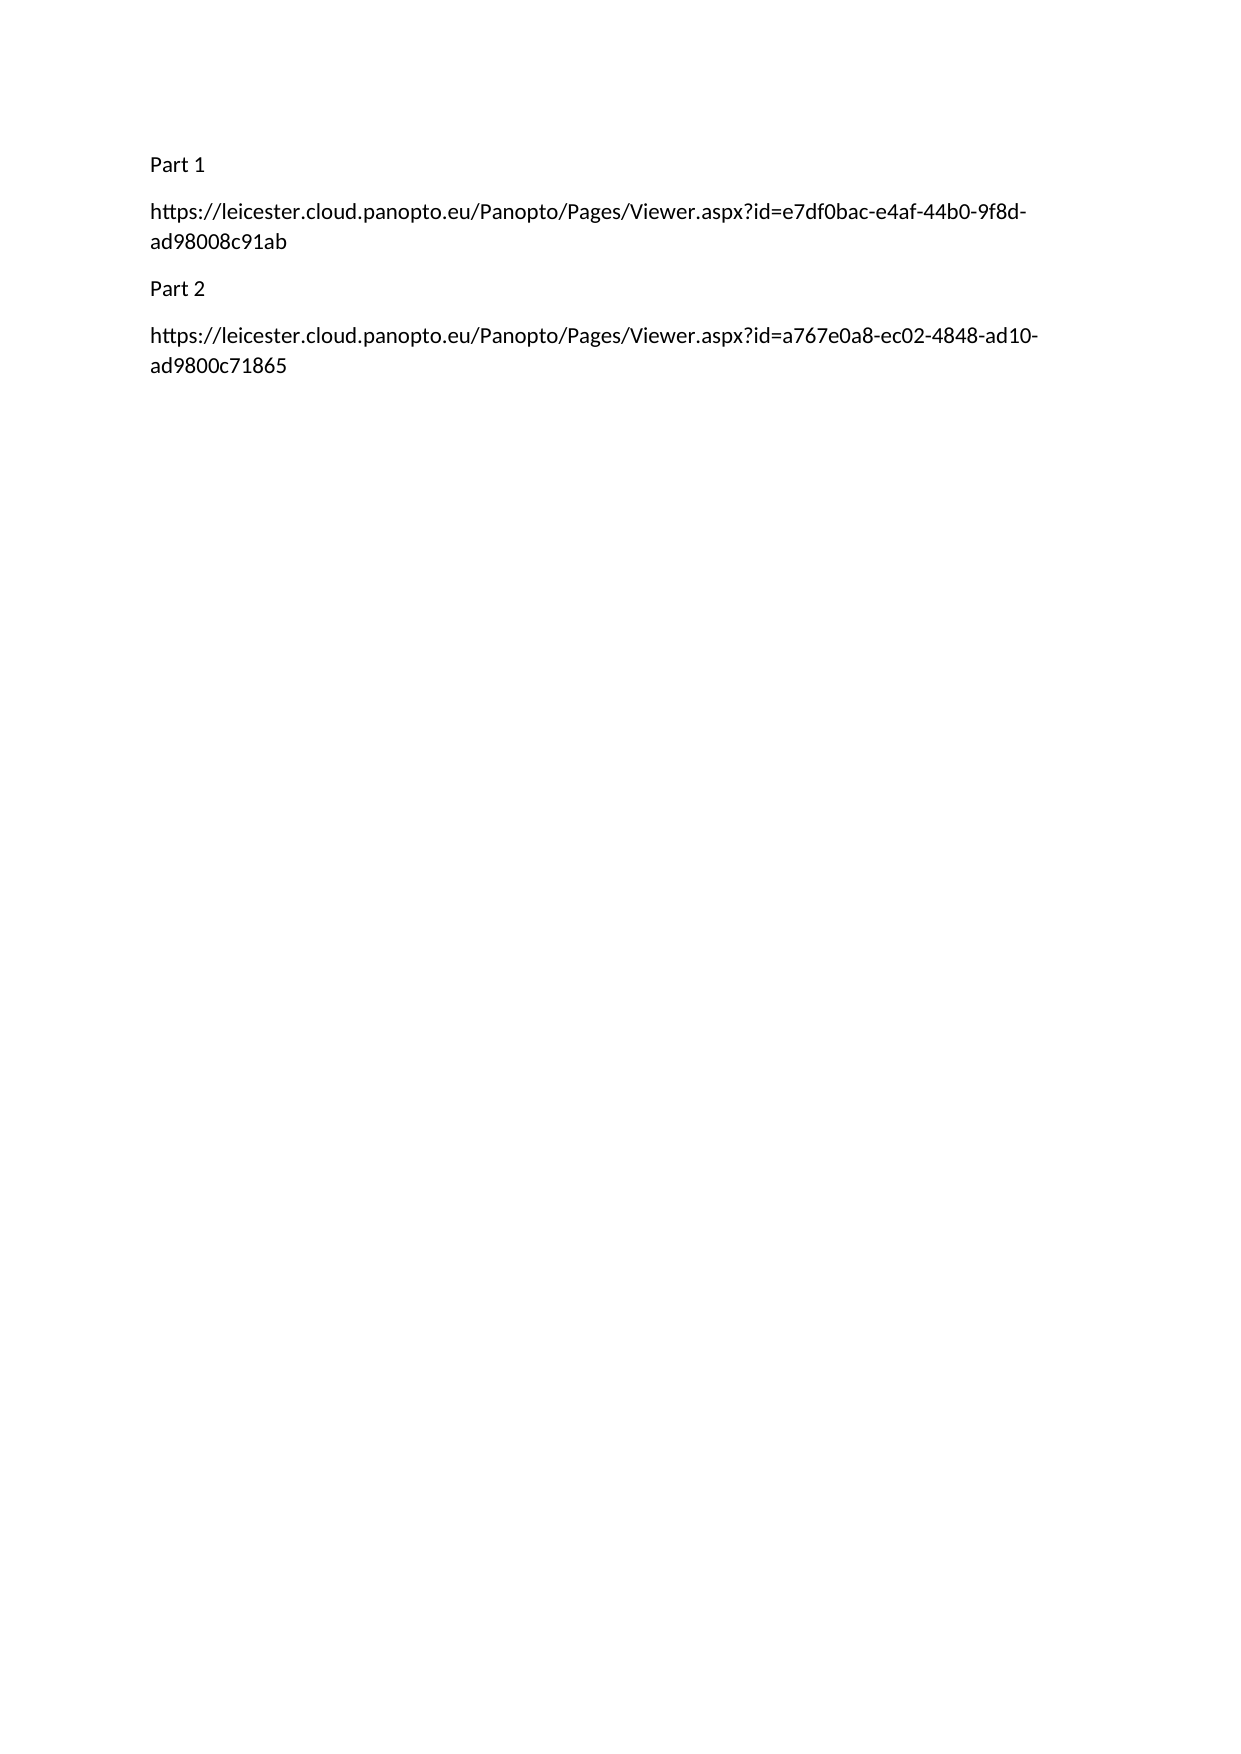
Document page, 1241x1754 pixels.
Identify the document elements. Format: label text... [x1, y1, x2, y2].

text Part 2 [150, 274, 1090, 302]
text https://leicester.cloud.panopto.eu/Panopto/Pages/Viewer.aspx?id=a767e0a8-ec02-4848-ad10-ad9800c71865 [150, 321, 1090, 379]
text Part 1 [150, 150, 1090, 178]
text https://leicester.cloud.panopto.eu/Panopto/Pages/Viewer.aspx?id=e7df0bac-e4af-44b0-9f8d-ad98008c91ab [150, 197, 1090, 255]
